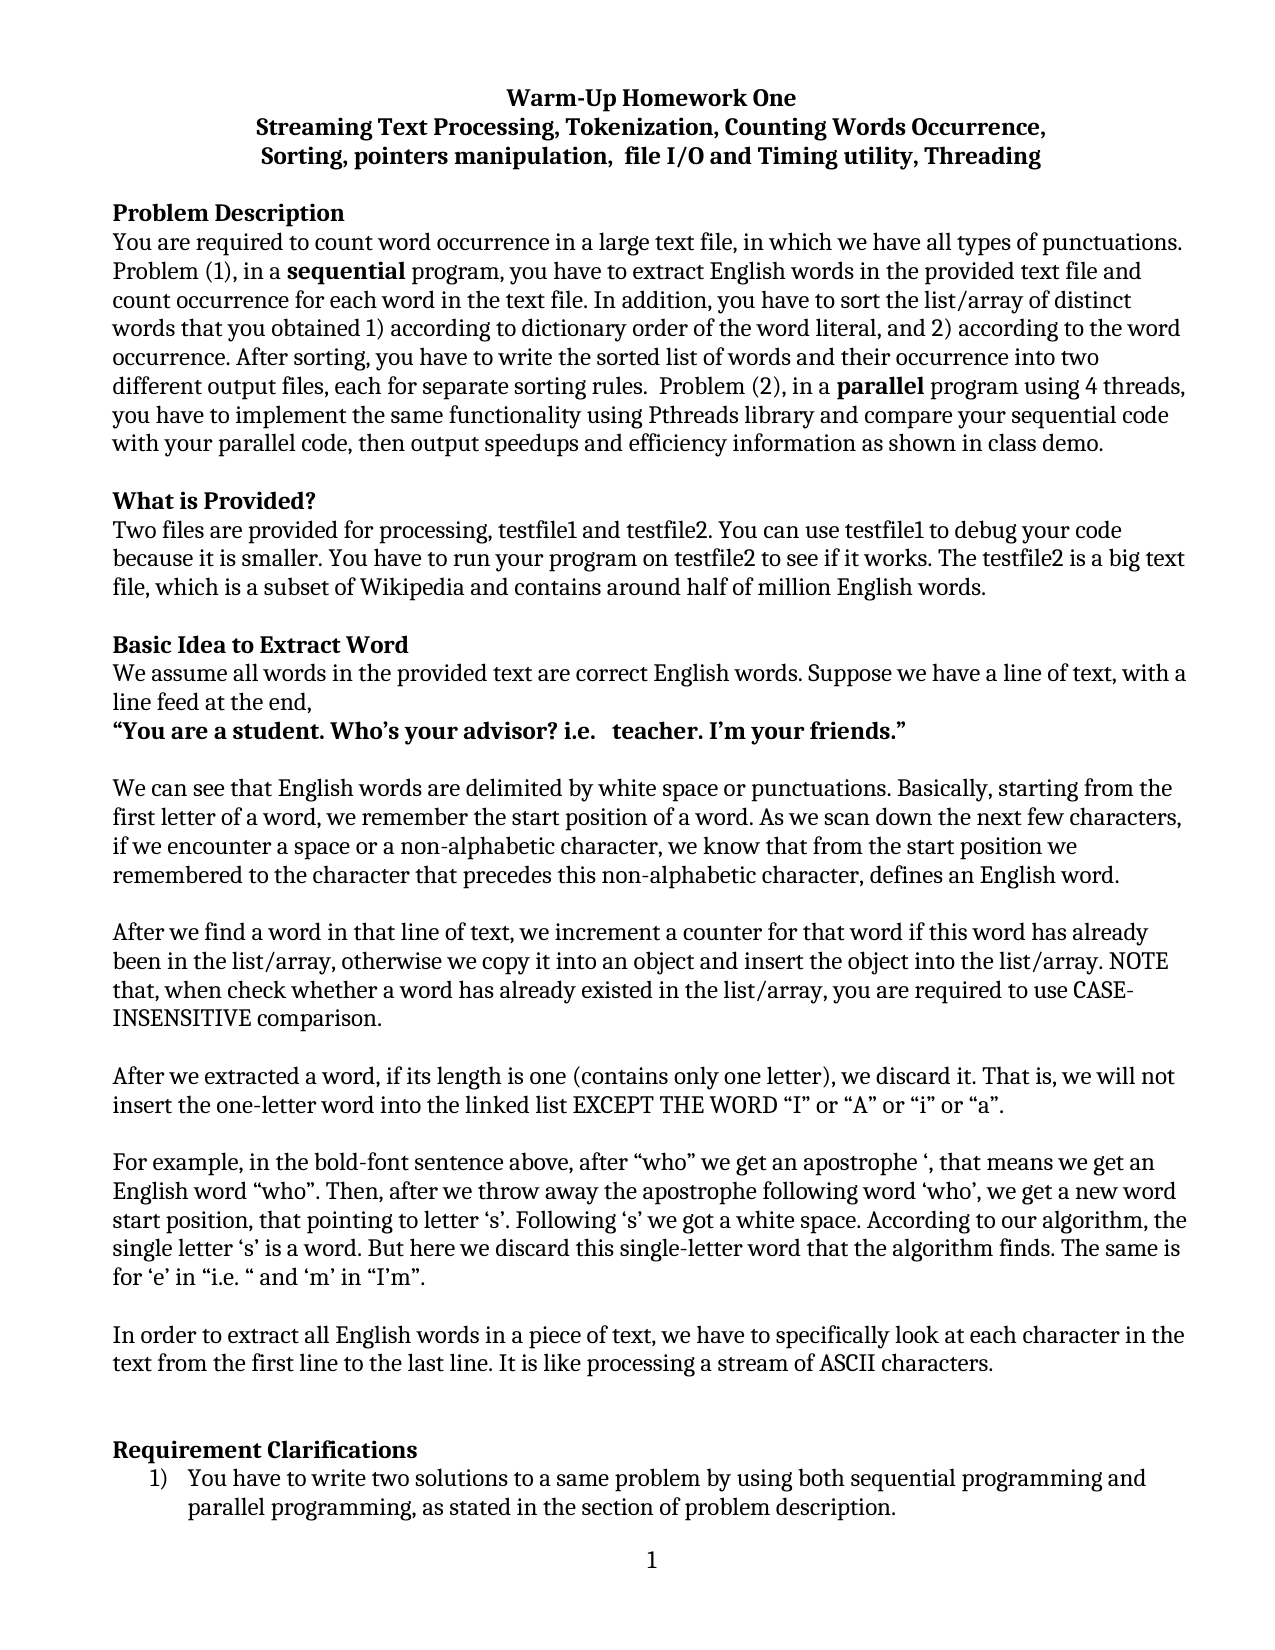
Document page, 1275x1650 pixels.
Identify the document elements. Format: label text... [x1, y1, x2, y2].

text Problem Description [112, 199, 1191, 228]
text What is Provided? [112, 487, 1191, 516]
text You are required to count word occurrence in a large text file, in which we have all types of punctuations. Problem (1), in a sequential program, you have to extract English words in the provided text file and count occurrence for each word in the text file. In addition, you have to sort the list/array of distinct words that you obtained 1) according to dictionary order of the word literal, and 2) according to the word occurrence. After sorting, you have to write the sorted list of words and their occurrence into two different output files, each for separate sorting rules. Problem (2), in a parallel program using 4 threads, you have to implement the same functionality using Pthreads library and compare your sequential code with your parallel code, then output speedups and efficiency information as shown in class demo. [112, 228, 1191, 458]
text Warm-Up Homework One [112, 84, 1191, 113]
text Requirement Clarifications [112, 1436, 1191, 1464]
text In order to extract all English words in a piece of text, we have to specifically look at each character in the text from the first line to the last line. It is like processing a stream of ASCII characters. [112, 1321, 1191, 1378]
text We assume all words in the provided text are correct English words. Suppose we have a line of text, with a line feed at the end, [112, 659, 1191, 717]
text After we find a word in that line of text, we increment a counter for that word if this word has already been in the list/array, otherwise we copy it into an object and insert the object into the list/array. NOTE that, when check whether a word has already existed in the list/array, you are required to use CASE-INSENSITIVE comparison. [112, 918, 1191, 1033]
text Streaming Text Processing, Tokenization, Counting Words Occurrence, [112, 113, 1191, 142]
text Sorting, pointers manipulation, file I/O and Timing utility, Threading [112, 142, 1191, 171]
list You have to write two solutions to a same problem by using both sequential programming and parallel programming, as stated in the section of problem description. [150, 1464, 1191, 1522]
text “You are a student. Who’s your advisor? i.e. teacher. I’m your friends.” [112, 717, 1191, 746]
text For example, in the bold-font sentence above, after “who” we get an apostrophe ‘, that means we get an English word “who”. Then, after we throw away the apostrophe following word ‘who’, we get a new word start position, that pointing to letter ‘s’. Following ‘s’ we got a white space. According to our algorithm, the single letter ‘s’ is a word. But here we discard this single-letter word that the algorithm finds. The same is for ‘e’ in “i.e. “ and ‘m’ in “I’m”. [112, 1148, 1191, 1292]
text After we extracted a word, if its length is one (contains only one letter), we discard it. That is, we will not insert the one-letter word into the linked list EXCEPT THE WORD “I” or “A” or “i” or “a”. [112, 1062, 1191, 1119]
text Basic Idea to Extract Word [112, 631, 1191, 659]
text Two files are provided for processing, testfile1 and testfile2. You can use testfile1 to debug your code because it is smaller. You have to run your program on testfile2 to see if it works. The testfile2 is a big text file, which is a subset of Wikipedia and contains around half of million English words. [112, 516, 1191, 602]
text We can see that English words are delimited by white space or punctuations. Basically, starting from the first letter of a word, we remember the start position of a word. As we scan down the next few characters, if we encounter a space or a non-alphabetic character, we know that from the start position we remembered to the character that precedes this non-alphabetic character, defines an English word. [112, 774, 1191, 889]
